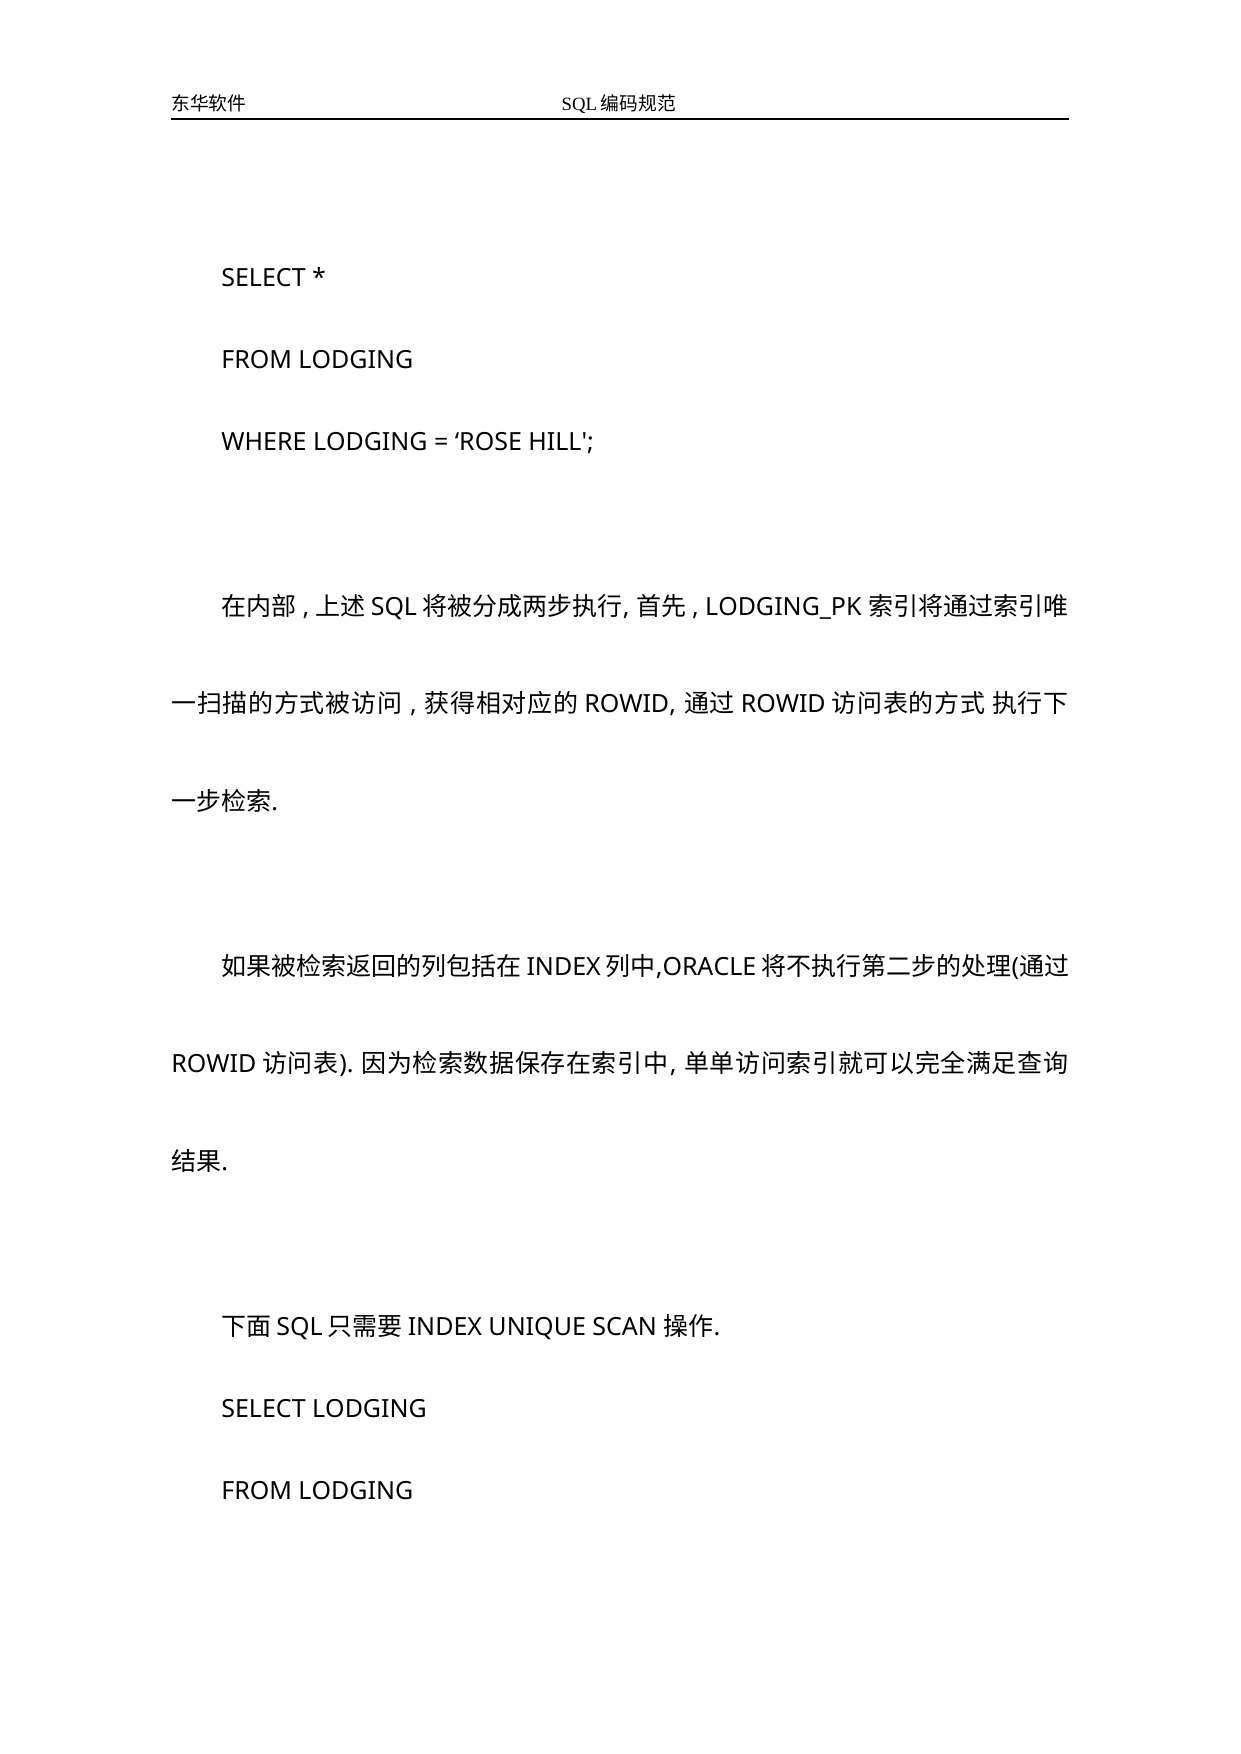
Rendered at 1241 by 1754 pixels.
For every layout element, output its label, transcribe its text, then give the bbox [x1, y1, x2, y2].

text WHERE LODGING = ‘ROSE HILL'; [171, 408, 1069, 473]
text SELECT * [171, 244, 1069, 309]
text 在内部 , 上述SQL将被分成两步执行, 首先 , LODGING_PK 索引将通过索引唯一扫描的方式被访问 , 获得相对应的ROWID, 通过ROWID访问表的方式 执行下一步检索. [171, 572, 1069, 832]
text SELECT LODGING [171, 1375, 1069, 1440]
text 下面SQL只需要INDEX UNIQUE SCAN 操作. [171, 1292, 1069, 1357]
text FROM LODGING [171, 1457, 1069, 1522]
text 如果被检索返回的列包括在INDEX列中,ORACLE将不执行第二步的处理(通过ROWID访问表). 因为检索数据保存在索引中, 单单访问索引就可以完全满足查询结果. [171, 932, 1069, 1192]
text FROM LODGING [171, 326, 1069, 391]
